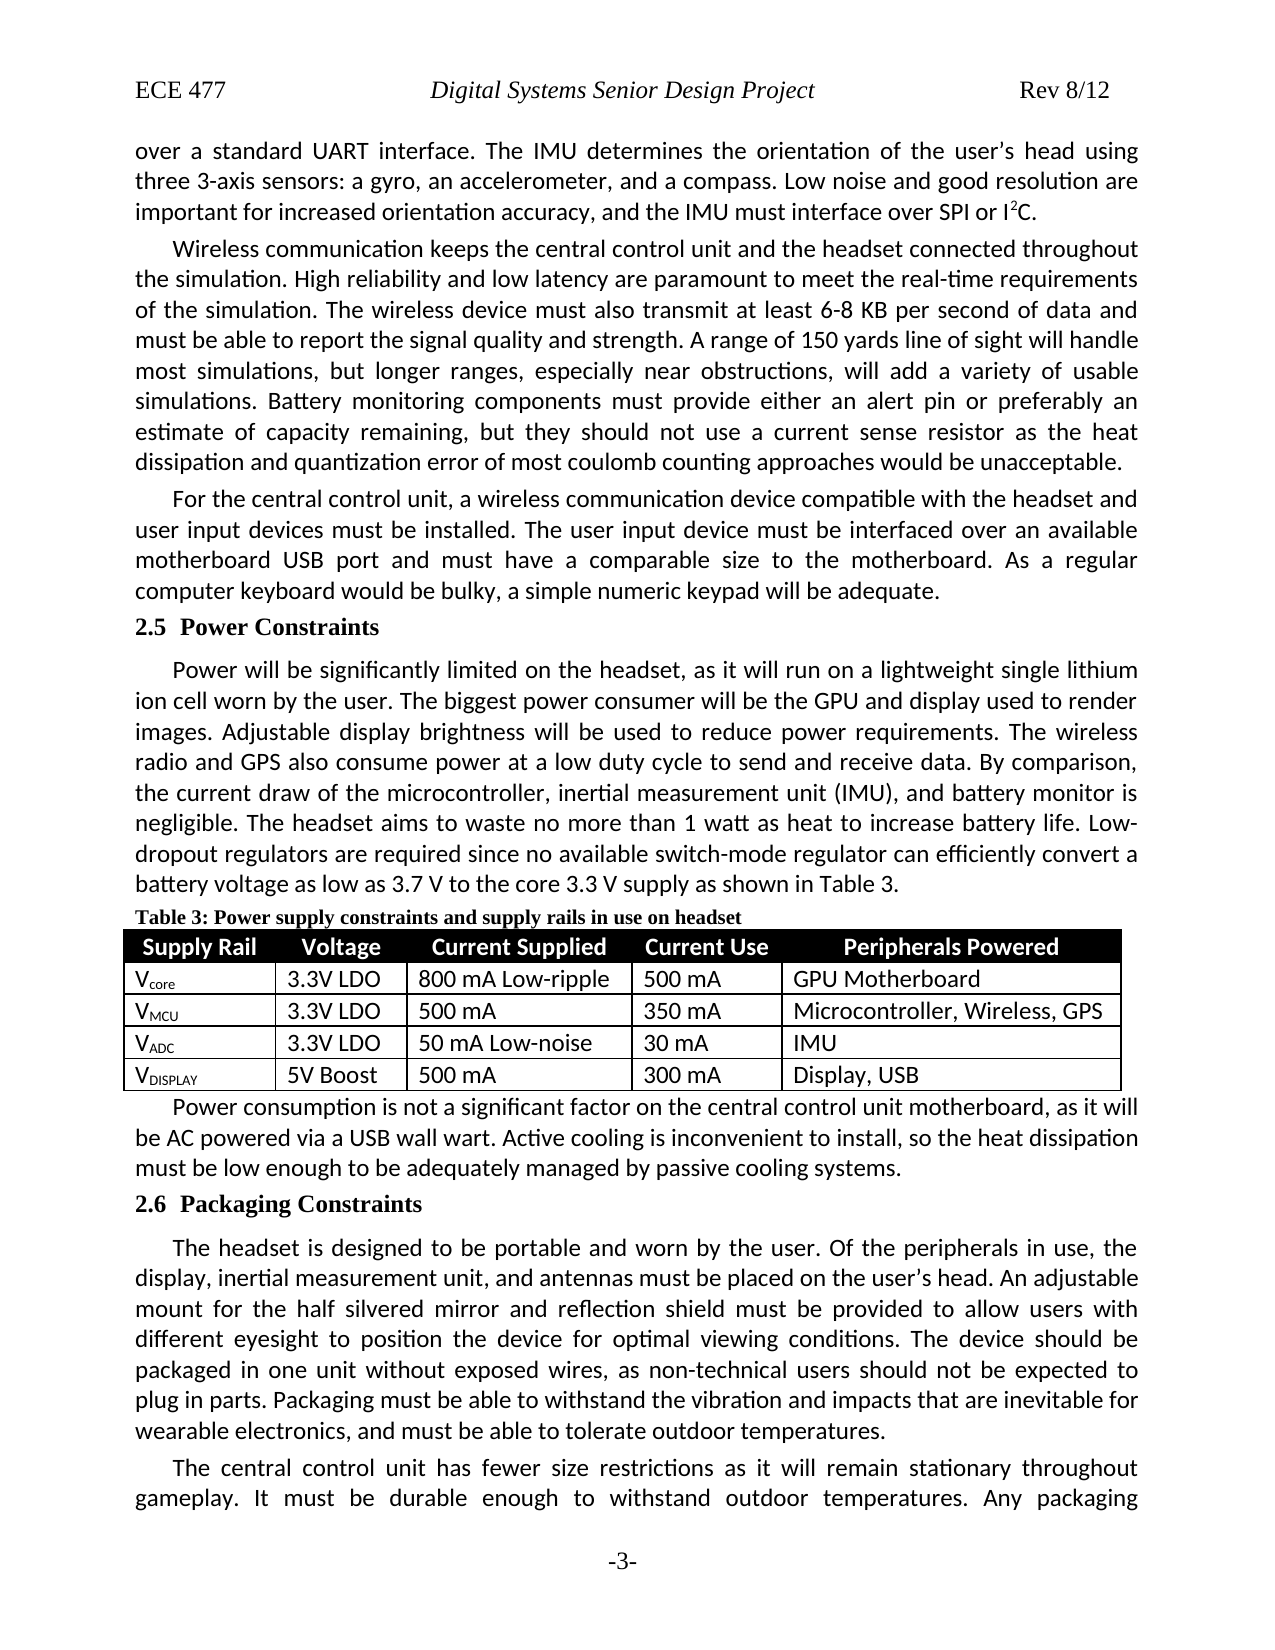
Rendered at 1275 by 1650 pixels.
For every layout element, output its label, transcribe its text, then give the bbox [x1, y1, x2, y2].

text Power consumption is not a significant factor on the central control unit motherboard, as it will be AC powered via a USB wall wart. Active cooling is inconvenient to install, so the heat dissipation must be low enough to be adequately managed by passive cooling systems. [135, 1091, 1140, 1183]
table_cell VMCU [125, 995, 275, 1025]
text Table : Power supply constraints and supply rails in use on headset [135, 905, 1140, 929]
table_cell IMU [783, 1027, 1120, 1057]
table_header Voltage [276, 931, 406, 961]
text The headset is designed to be portable and worn by the user. Of the peripherals in use, the display, inertial measurement unit, and antennas must be placed on the user’s head. An adjustable mount for the half silvered mirror and reflection shield must be provided to allow users with different eyesight to position the device for optimal viewing conditions. The device should be packaged in one unit without exposed wires, as non-technical users should not be expected to plug in parts. Packaging must be able to withstand the vibration and impacts that are inevitable for wearable electronics, and must be able to tolerate outdoor temperatures. [135, 1232, 1140, 1446]
table_cell VADC [125, 1027, 275, 1057]
table_cell Microcontroller, Wireless, GPS [783, 995, 1120, 1025]
table_cell 50 mA Low-noise [408, 1027, 631, 1057]
table_cell 300 mA [633, 1059, 781, 1089]
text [135, 135, 1140, 227]
title Power Constraints [135, 612, 1140, 640]
table_cell 500 mA [408, 995, 631, 1025]
table_cell 3.3V LDO [276, 1027, 406, 1057]
table_header Current Use [633, 931, 781, 961]
title Packaging Constraints [135, 1189, 1140, 1218]
table_cell 3.3V LDO [276, 995, 406, 1025]
text Power will be significantly limited on the headset, as it will run on a lightweight single lithium ion cell worn by the user. The biggest power consumer will be the GPU and display used to render images. Adjustable display brightness will be used to reduce power requirements. The wireless radio and GPS also consume power at a low duty cycle to send and receive data. By comparison, the current draw of the microcontroller, inertial measurement unit (IMU), and battery monitor is negligible. The headset aims to waste no more than 1 watt as heat to increase battery life. Low-dropout regulators are required since no available switch-mode regulator can efficiently convert a battery voltage as low as 3.7 V to the core 3.3 V supply as shown in Table 3. [135, 655, 1140, 899]
table_header Current Supplied [408, 931, 631, 961]
table_cell Display, USB [783, 1059, 1120, 1089]
table_header Supply Rail [125, 931, 275, 961]
text Wireless communication keeps the central control unit and the headset connected throughout the simulation. High reliability and low latency are paramount to meet the real-time requirements of the simulation. The wireless device must also transmit at least 6-8 KB per second of data and must be able to report the signal quality and strength. A range of 150 yards line of sight will handle most simulations, but longer ranges, especially near obstructions, will add a variety of usable simulations. Battery monitoring components must provide either an alert pin or preferably an estimate of capacity remaining, but they should not use a current sense resistor as the heat dissipation and quantization error of most coulomb counting approaches would be unacceptable. [135, 233, 1140, 477]
table_cell 350 mA [633, 995, 781, 1025]
table_header Peripherals Powered [783, 931, 1120, 961]
text For the central control unit, a wireless communication device compatible with the headset and user input devices must be installed. The user input device must be interfaced over an available motherboard USB port and must have a comparable size to the motherboard. As a regular computer keyboard would be bulky, a simple numeric keypad will be adequate. [135, 483, 1140, 605]
table_cell 800 mA Low-ripple [408, 963, 631, 993]
table_cell 5V Boost [276, 1059, 406, 1089]
table_cell 500 mA [633, 963, 781, 993]
table_cell 3.3V LDO [276, 963, 406, 993]
table_cell VDISPLAY [125, 1059, 275, 1089]
table_cell GPU Motherboard [783, 963, 1120, 993]
table_cell 30 mA [633, 1027, 781, 1057]
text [135, 1452, 1140, 1513]
table_cell 500 mA [408, 1059, 631, 1089]
table_cell Vcore [125, 963, 275, 993]
